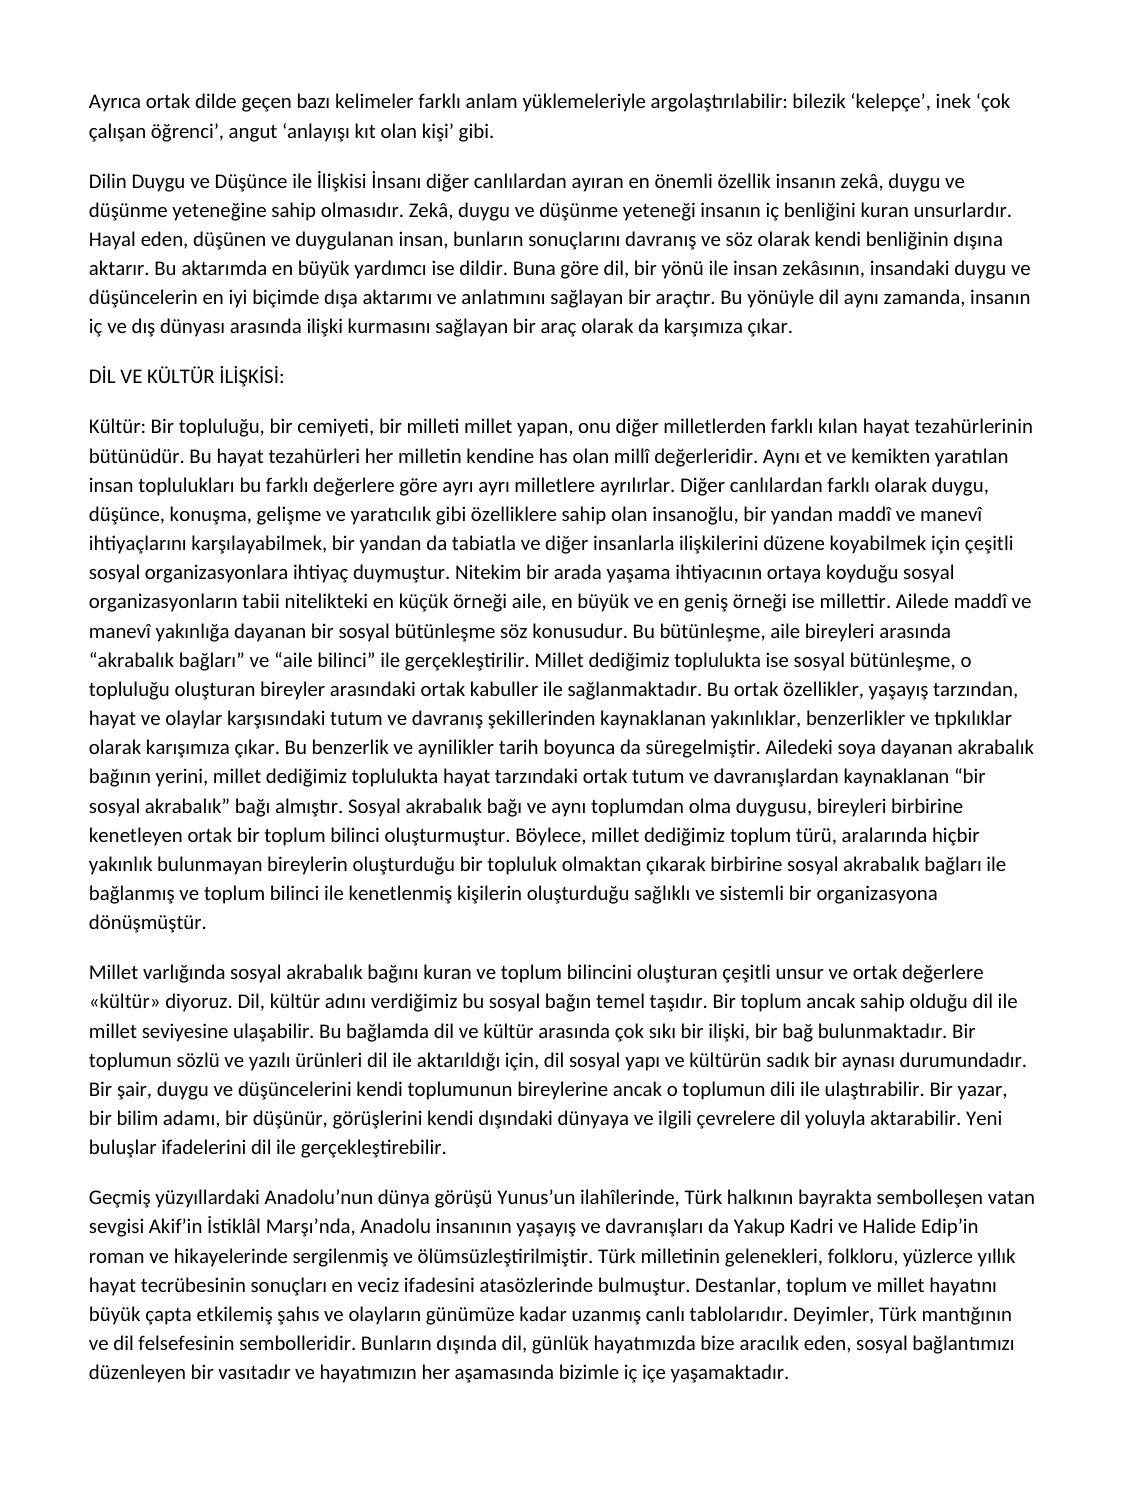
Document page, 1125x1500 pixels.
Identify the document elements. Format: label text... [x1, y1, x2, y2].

text Dilin Duygu ve Düşünce ile İlişkisi İnsanı diğer canlılardan ayıran en önemli özellik insanın zekâ, duygu ve düşünme yeteneğine sahip olmasıdır. Zekâ, duygu ve düşünme yeteneği insanın iç benliğini kuran unsurlardır. Hayal eden, düşünen ve duygulanan insan, bunların sonuçlarını davranış ve söz olarak kendi benliğinin dışına aktarır. Bu aktarımda en büyük yardımcı ise dildir. Buna göre dil, bir yönü ile insan zekâsının, insandaki duygu ve düşüncelerin en iyi biçimde dışa aktarımı ve anlatımını sağlayan bir araçtır. Bu yönüyle dil aynı zamanda, insanın iç ve dış dünyası arasında ilişki kurmasını sağlayan bir araç olarak da karşımıza çıkar. [89, 168, 1036, 339]
text DİL VE KÜLTÜR İLİŞKİSİ: [89, 364, 1036, 389]
text Geçmiş yüzyıllardaki Anadolu’nun dünya görüşü Yunus’un ilahîlerinde, Türk halkının bayrakta sembolleşen vatan sevgisi Akif’in İstiklâl Marşı’nda, Anadolu insanının yaşayış ve davranışları da Yakup Kadri ve Halide Edip’in roman ve hikayelerinde sergilenmiş ve ölümsüzleştirilmiştir. Türk milletinin gelenekleri, folkloru, yüzlerce yıllık hayat tecrübesinin sonuçları en veciz ifadesini atasözlerinde bulmuştur. Destanlar, toplum ve millet hayatını büyük çapta etkilemiş şahıs ve olayların günümüze kadar uzanmış canlı tablolarıdır. Deyimler, Türk mantığının ve dil felsefesinin sembolleridir. Bunların dışında dil, günlük hayatımızda bize aracılık eden, sosyal bağlantımızı düzenleyen bir vasıtadır ve hayatımızın her aşamasında bizimle iç içe yaşamaktadır. [89, 1184, 1036, 1385]
text Kültür: Bir topluluğu, bir cemiyeti, bir milleti millet yapan, onu diğer milletlerden farklı kılan hayat tezahürlerinin bütünüdür. Bu hayat tezahürleri her milletin kendine has olan millî değerleridir. Aynı et ve kemikten yaratılan insan toplulukları bu farklı değerlere göre ayrı ayrı milletlere ayrılırlar. Diğer canlılardan farklı olarak duygu, düşünce, konuşma, gelişme ve yaratıcılık gibi özelliklere sahip olan insanoğlu, bir yandan maddî ve manevî ihtiyaçlarını karşılayabilmek, bir yandan da tabiatla ve diğer insanlarla ilişkilerini düzene koyabilmek için çeşitli sosyal organizasyonlara ihtiyaç duymuştur. Nitekim bir arada yaşama ihtiyacının ortaya koyduğu sosyal organizasyonların tabii nitelikteki en küçük örneği aile, en büyük ve en geniş örneği ise millettir. Ailede maddî ve manevî yakınlığa dayanan bir sosyal bütünleşme söz konusudur. Bu bütünleşme, aile bireyleri arasında “akrabalık bağları” ve “aile bilinci” ile gerçekleştirilir. Millet dediğimiz toplulukta ise sosyal bütünleşme, o topluluğu oluşturan bireyler arasındaki ortak kabuller ile sağlanmaktadır. Bu ortak özellikler, yaşayış tarzından, hayat ve olaylar karşısındaki tutum ve davranış şekillerinden kaynaklanan yakınlıklar, benzerlikler ve tıpkılıklar olarak karışımıza çıkar. Bu benzerlik ve aynilikler tarih boyunca da süregelmiştir. Ailedeki soya dayanan akrabalık bağının yerini, millet dediğimiz toplulukta hayat tarzındaki ortak tutum ve davranışlardan kaynaklanan “bir sosyal akrabalık” bağı almıştır. Sosyal akrabalık bağı ve aynı toplumdan olma duygusu, bireyleri birbirine kenetleyen ortak bir toplum bilinci oluşturmuştur. Böylece, millet dediğimiz toplum türü, aralarında hiçbir yakınlık bulunmayan bireylerin oluşturduğu bir topluluk olmaktan çıkarak birbirine sosyal akrabalık bağları ile bağlanmış ve toplum bilinci ile kenetlenmiş kişilerin oluşturduğu sağlıklı ve sistemli bir organizasyona dönüşmüştür. [89, 414, 1036, 935]
text Millet varlığında sosyal akrabalık bağını kuran ve toplum bilincini oluşturan çeşitli unsur ve ortak değerlere «kültür» diyoruz. Dil, kültür adını verdiğimiz bu sosyal bağın temel taşıdır. Bir toplum ancak sahip olduğu dil ile millet seviyesine ulaşabilir. Bu bağlamda dil ve kültür arasında çok sıkı bir ilişki, bir bağ bulunmaktadır. Bir toplumun sözlü ve yazılı ürünleri dil ile aktarıldığı için, dil sosyal yapı ve kültürün sadık bir aynası durumundadır. Bir şair, duygu ve düşüncelerini kendi toplumunun bireylerine ancak o toplumun dili ile ulaştırabilir. Bir yazar, bir bilim adamı, bir düşünür, görüşlerini kendi dışındaki dünyaya ve ilgili çevrelere dil yoluyla aktarabilir. Yeni buluşlar ifadelerini dil ile gerçekleştirebilir. [89, 959, 1036, 1160]
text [89, 89, 1036, 143]
